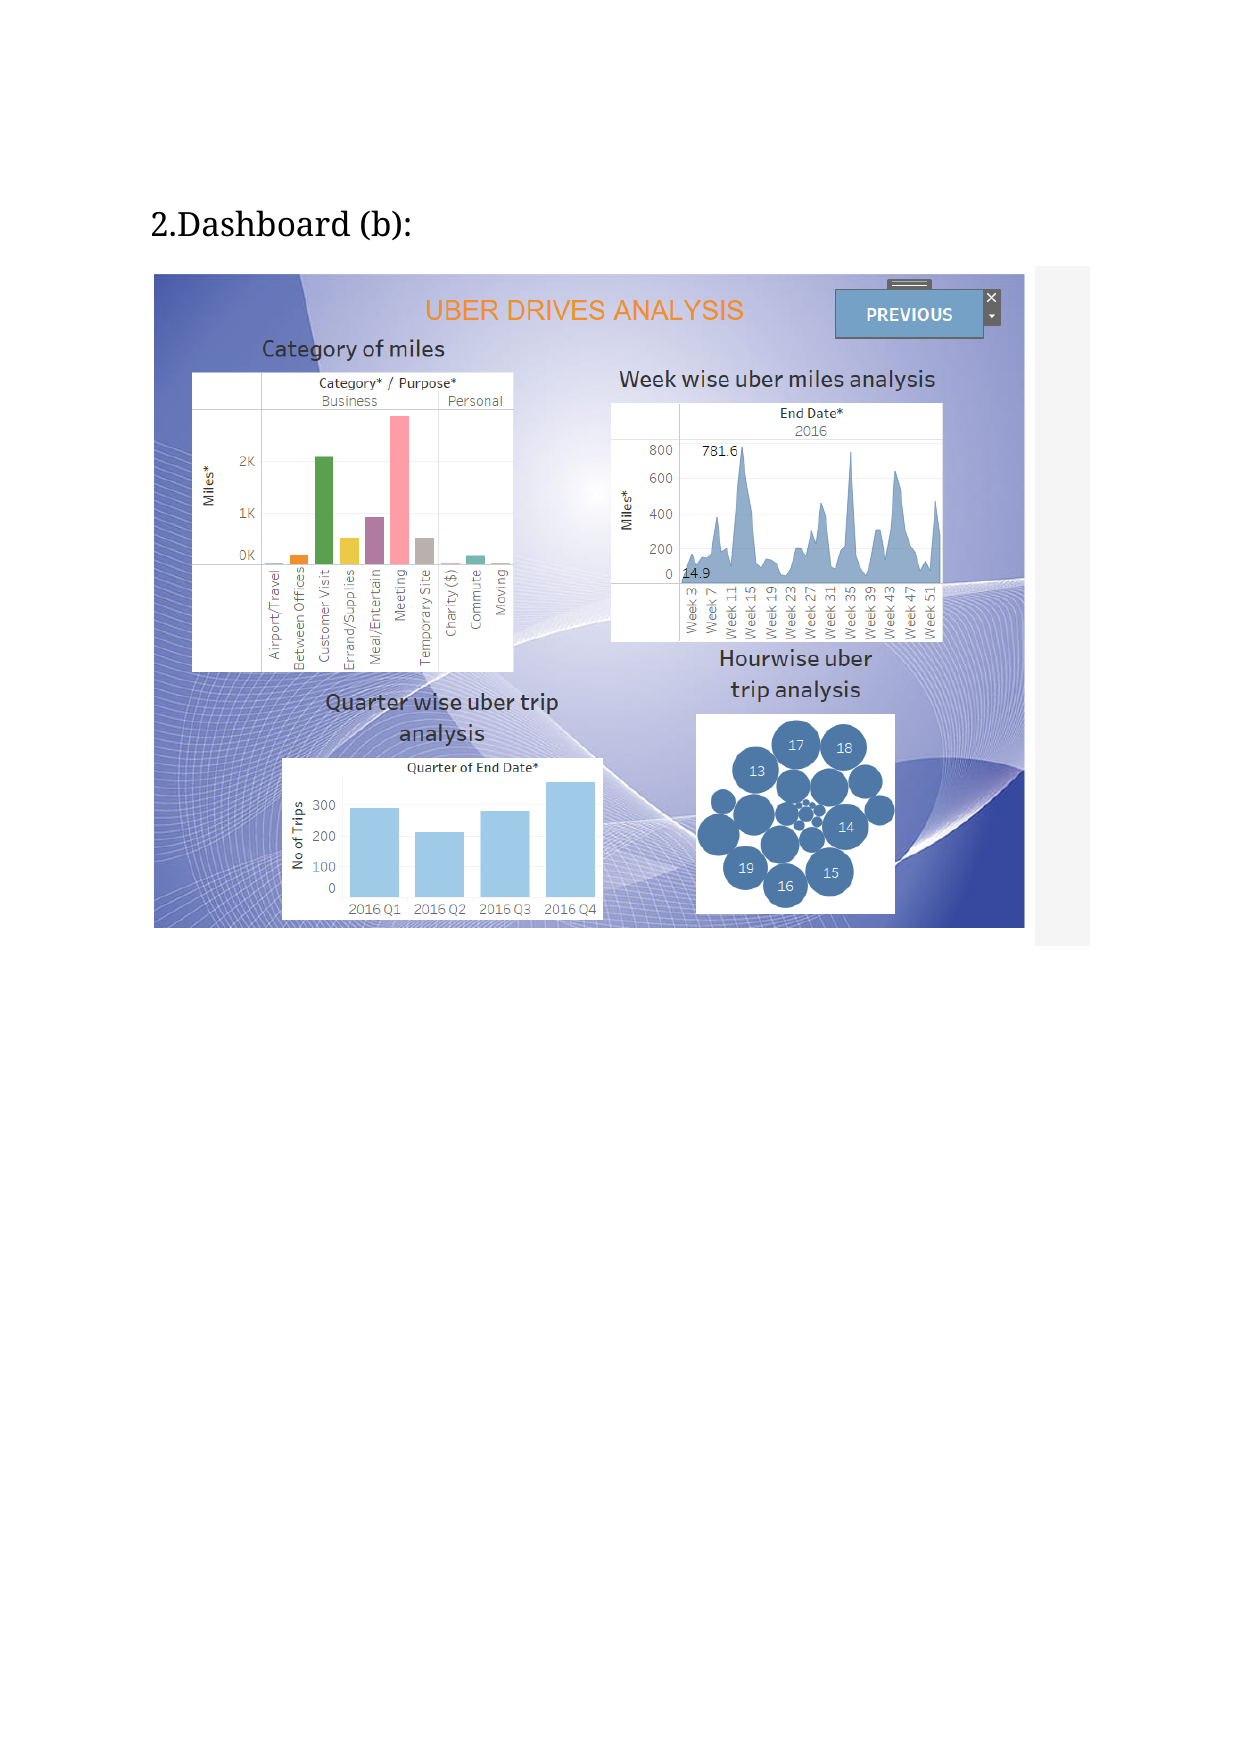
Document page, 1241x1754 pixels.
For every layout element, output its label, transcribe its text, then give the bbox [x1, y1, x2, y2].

text 2.Dashboard (b): [150, 200, 1090, 246]
picture [150, 266, 1091, 946]
